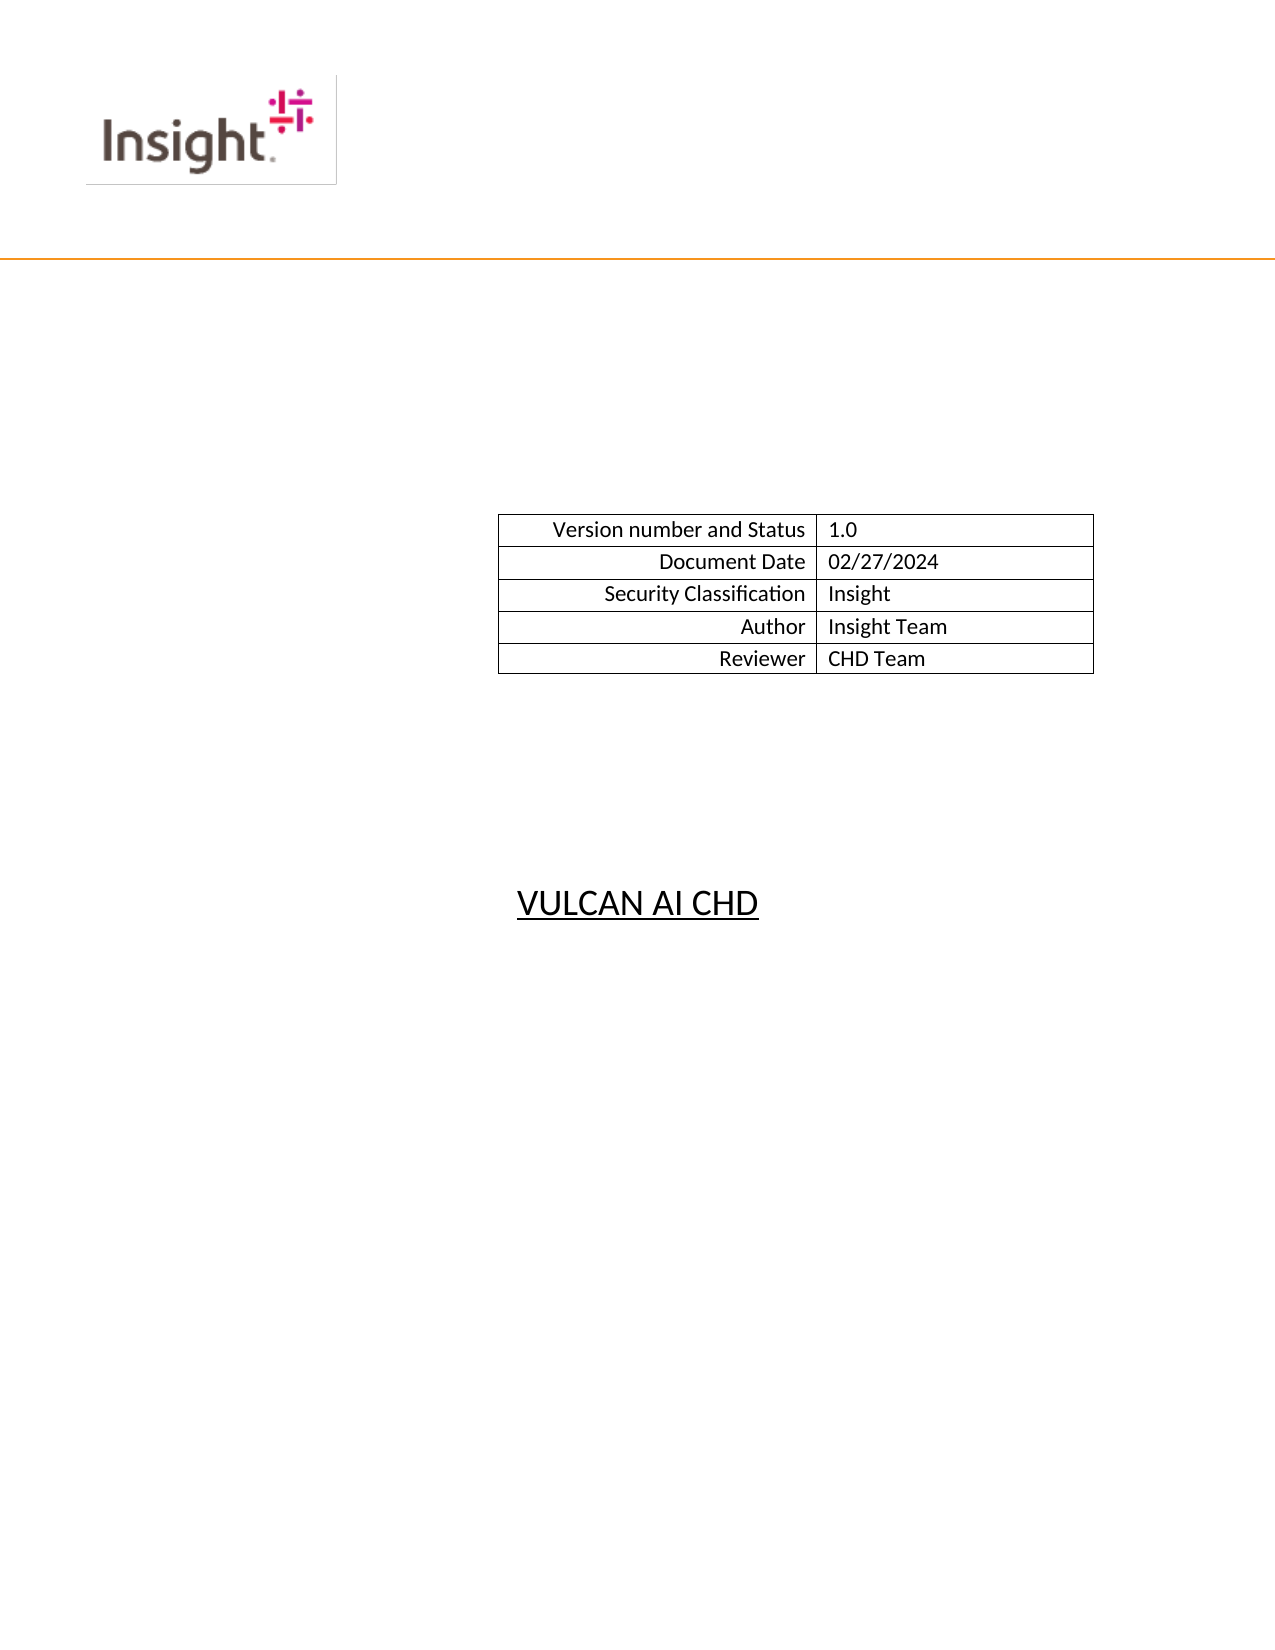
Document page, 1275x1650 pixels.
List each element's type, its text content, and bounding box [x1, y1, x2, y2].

table_cell CHD Team [817, 644, 1093, 673]
table_cell Insight Team [817, 612, 1093, 643]
table_cell Reviewer [499, 644, 816, 673]
table_cell Security Classification [499, 580, 816, 611]
table_header Version number and Status [499, 515, 816, 546]
picture [86, 75, 338, 186]
table_header 1.0 [817, 515, 1093, 546]
table_cell Insight [817, 580, 1093, 611]
table_cell Author [499, 612, 816, 643]
table_cell 02/27/2024 [817, 547, 1093, 578]
table_cell Document Date [499, 547, 816, 578]
text VULCAN AI CHD [150, 879, 1125, 925]
